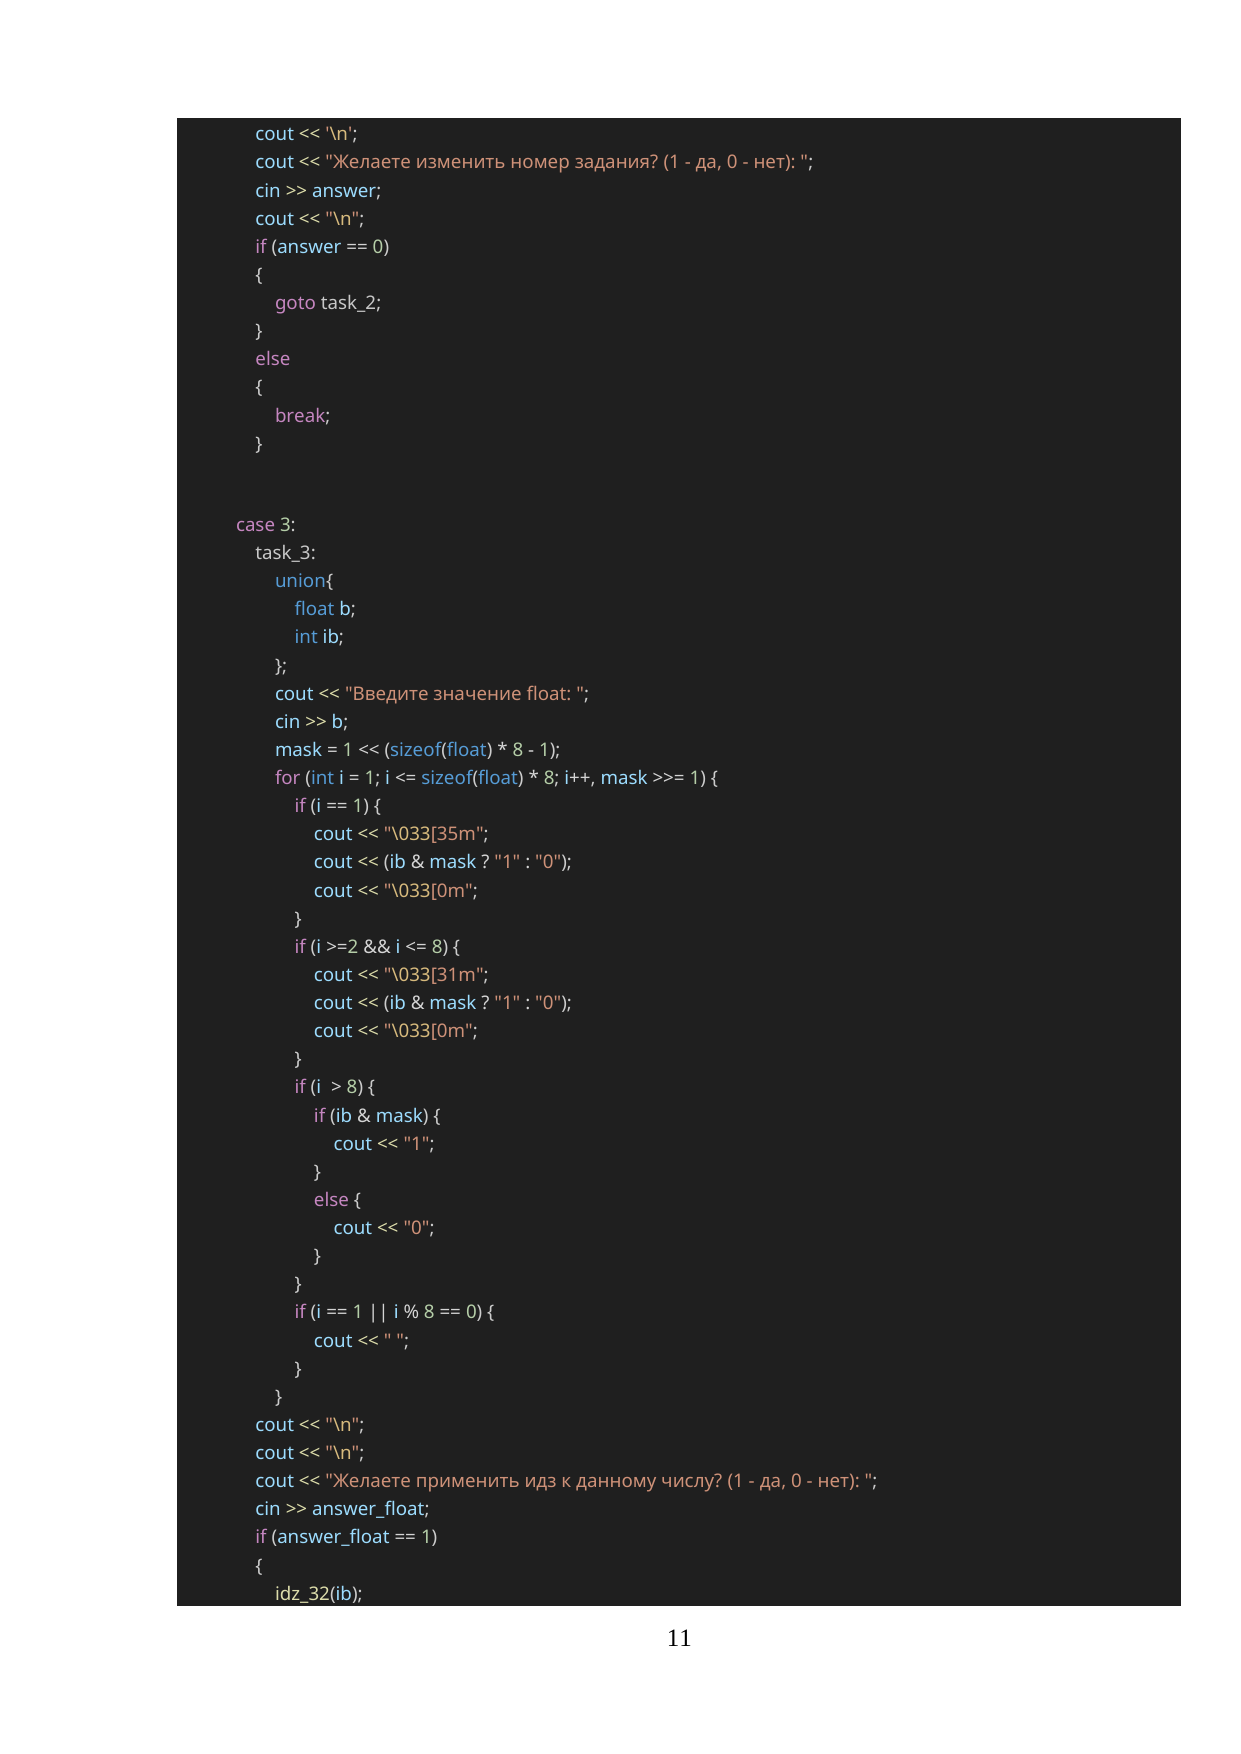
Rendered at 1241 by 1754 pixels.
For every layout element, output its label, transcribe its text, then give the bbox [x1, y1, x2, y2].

text cout << "Желаете изменить номер задания? (1 - да, 0 - нет): "; [177, 146, 1181, 174]
text if (i == 1 || i % 8 == 0) { [177, 1296, 1181, 1324]
text }; [177, 649, 1181, 677]
text } [177, 1352, 1181, 1381]
text cout << "\033[31m"; [177, 959, 1181, 987]
text } [177, 427, 1181, 456]
text cout << "\033[0m"; [177, 874, 1181, 902]
text { [177, 259, 1181, 287]
text cout << " "; [177, 1324, 1181, 1352]
text } [177, 902, 1181, 931]
text if (ib & mask) { [177, 1099, 1181, 1127]
text cout << (ib & mask ? "1" : "0"); [177, 846, 1181, 874]
text idz_32(ib); [177, 1577, 1181, 1606]
text cout << "\n"; [177, 1409, 1181, 1437]
text cout << "\033[0m"; [177, 1015, 1181, 1043]
text cin >> b; [177, 706, 1181, 734]
text if (i > 8) { [177, 1071, 1181, 1099]
text mask = 1 << (sizeof(float) * 8 - 1); [177, 734, 1181, 762]
text cout << "\n"; [177, 1437, 1181, 1465]
text } [177, 1156, 1181, 1184]
text cin >> answer_float; [177, 1493, 1181, 1521]
text if (i == 1) { [177, 790, 1181, 818]
text } [177, 315, 1181, 343]
text float b; [177, 593, 1181, 621]
text union{ [177, 565, 1181, 593]
text case 3: [177, 509, 1181, 537]
text goto task_2; [177, 287, 1181, 315]
text break; [177, 399, 1181, 427]
text cout << "\033[35m"; [177, 818, 1181, 846]
text cout << (ib & mask ? "1" : "0"); [177, 987, 1181, 1015]
text cout << '\n'; [177, 118, 1181, 146]
text cin >> answer; [177, 174, 1181, 202]
text else { [177, 1184, 1181, 1212]
text int ib; [177, 621, 1181, 649]
text if (answer_float == 1) [177, 1521, 1181, 1549]
text } [177, 1240, 1181, 1268]
text if (answer == 0) [177, 231, 1181, 259]
text cout << "\n"; [177, 202, 1181, 231]
text } [177, 1043, 1181, 1071]
text task_3: [177, 537, 1181, 565]
text cout << "0"; [177, 1212, 1181, 1240]
text } [177, 1381, 1181, 1409]
text { [177, 371, 1181, 399]
text for (int i = 1; i <= sizeof(float) * 8; i++, mask >>= 1) { [177, 762, 1181, 790]
text if (i >=2 && i <= 8) { [177, 931, 1181, 959]
text else [177, 343, 1181, 371]
text cout << "Введите значение float: "; [177, 677, 1181, 706]
text { [177, 1549, 1181, 1577]
text } [177, 1268, 1181, 1296]
text cout << "Желаете применить идз к данному числу? (1 - да, 0 - нет): "; [177, 1465, 1181, 1493]
text cout << "1"; [177, 1127, 1181, 1156]
